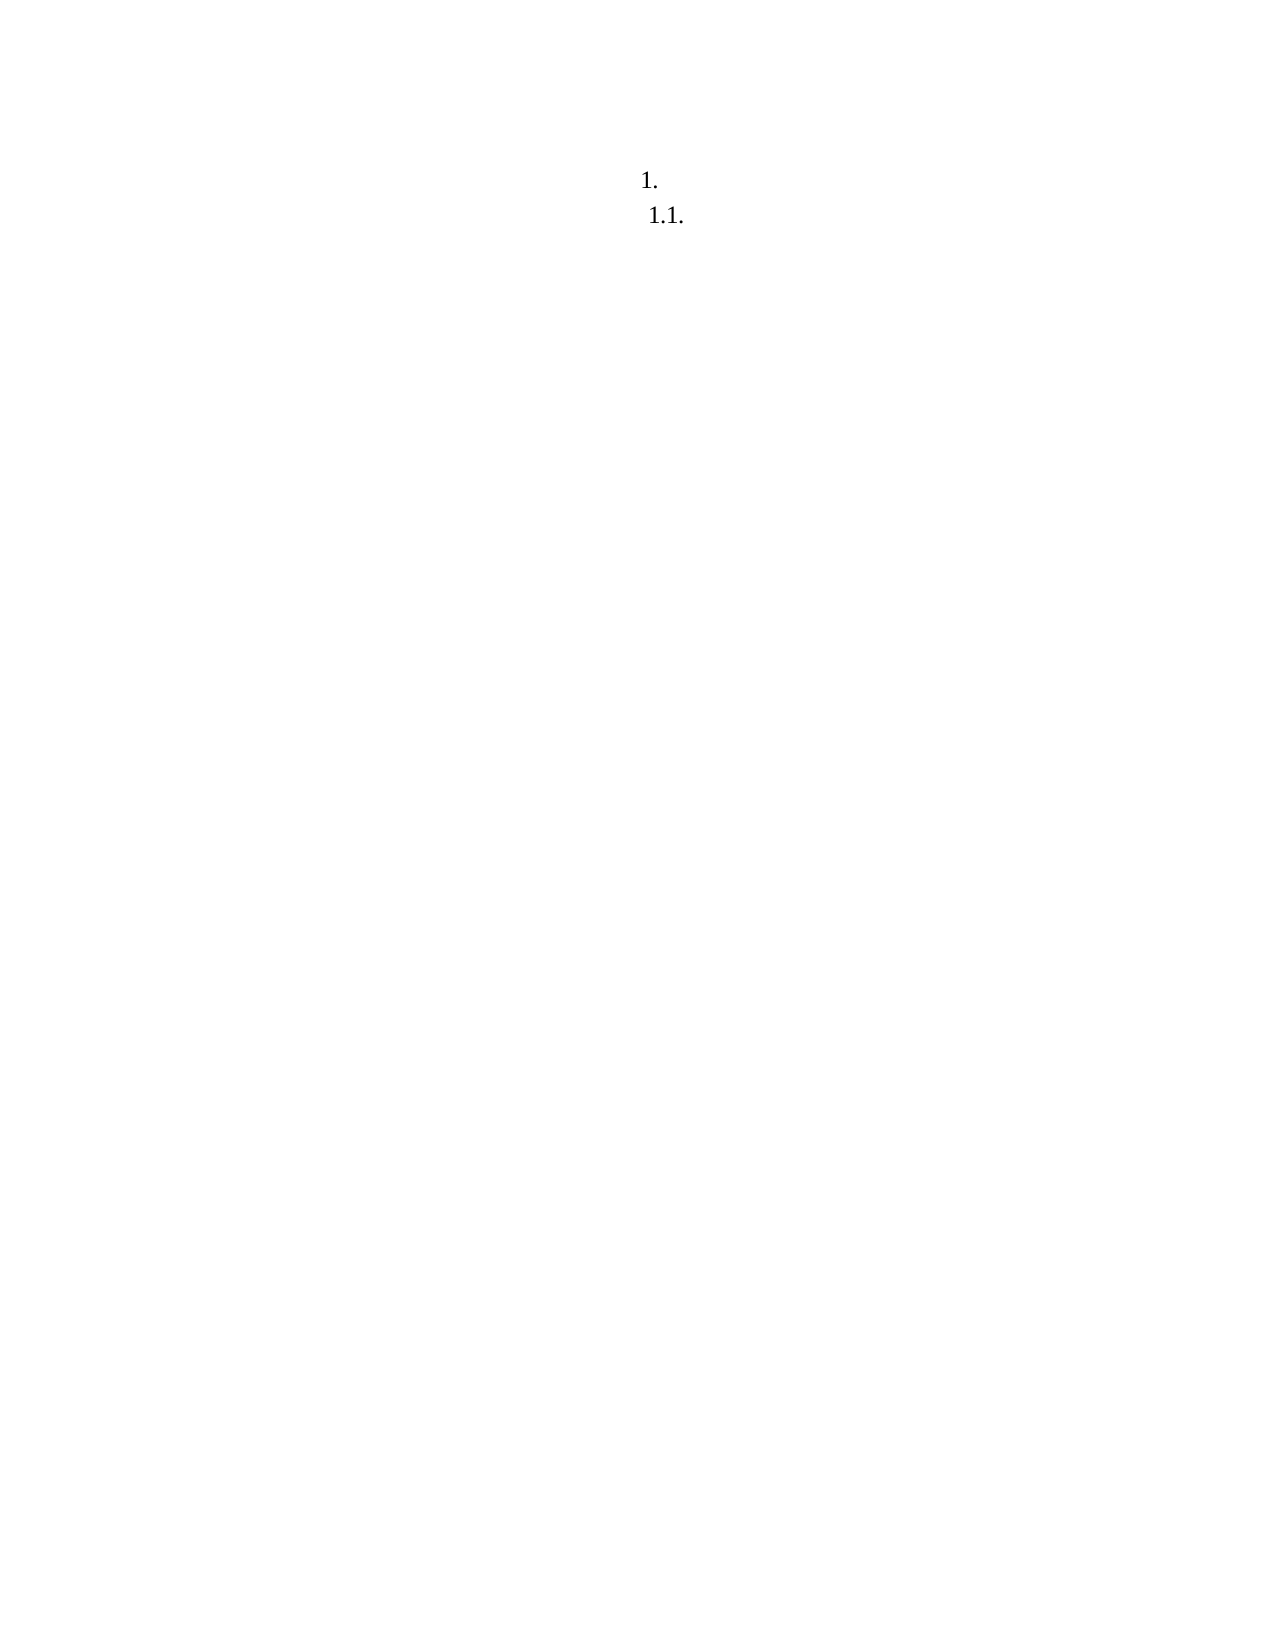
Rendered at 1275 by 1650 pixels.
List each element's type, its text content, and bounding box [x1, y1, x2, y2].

text 1.1. [648, 200, 1237, 229]
text 1. [640, 165, 1237, 194]
